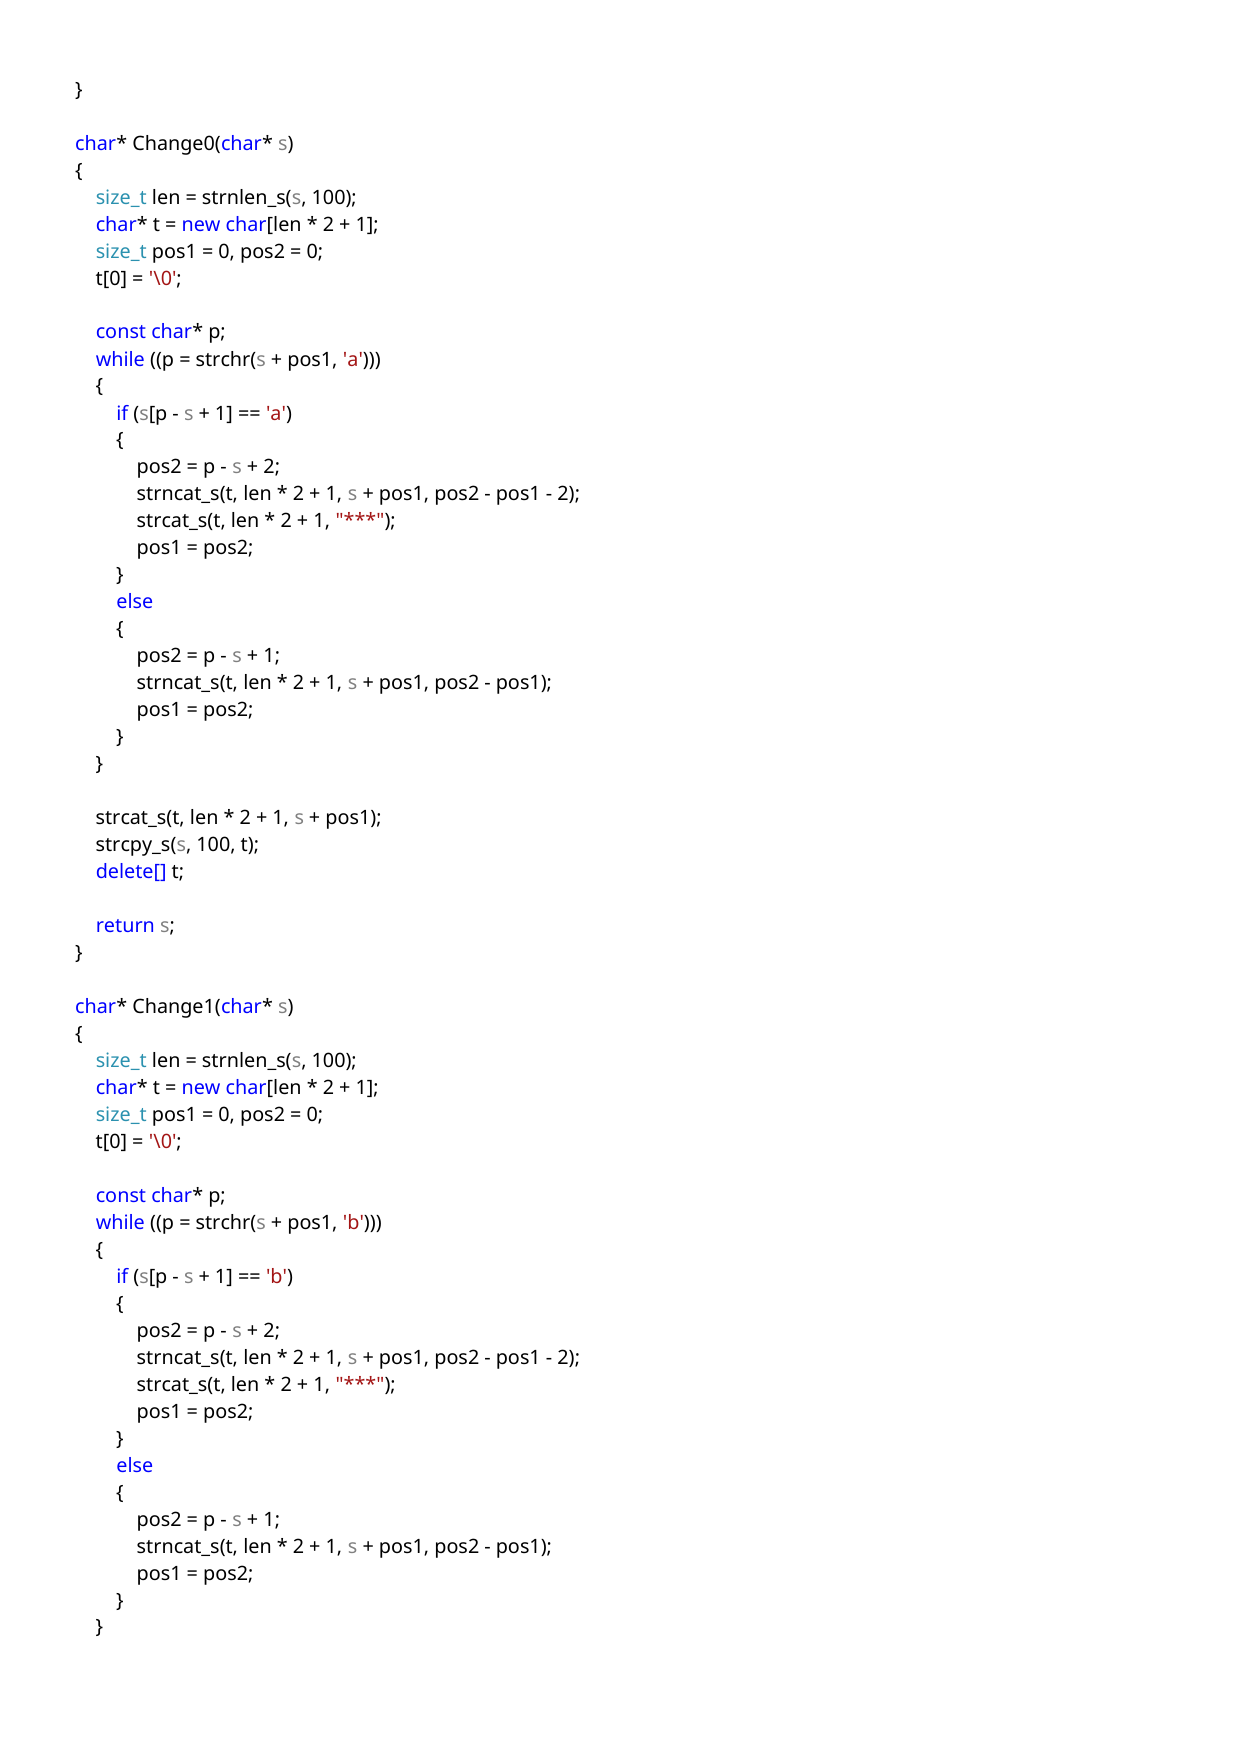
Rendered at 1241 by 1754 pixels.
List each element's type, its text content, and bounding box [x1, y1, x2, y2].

text if (s[p - s + 1] == 'a') [75, 399, 1165, 426]
text } [75, 1424, 1165, 1451]
text pos2 = p - s + 1; [75, 1505, 1165, 1532]
text pos2 = p - s + 2; [75, 1316, 1165, 1343]
text if (s[p - s + 1] == 'b') [75, 1262, 1165, 1289]
text } [75, 75, 1165, 102]
text size_t len = strnlen_s(s, 100); [75, 183, 1165, 210]
text const char* p; [75, 1181, 1165, 1208]
text strncat_s(t, len * 2 + 1, s + pos1, pos2 - pos1); [75, 1532, 1165, 1559]
text return s; [75, 911, 1165, 938]
text pos2 = p - s + 2; [75, 453, 1165, 480]
text t[0] = '\0'; [75, 1127, 1165, 1154]
text { [75, 156, 1165, 183]
text size_t len = strnlen_s(s, 100); [75, 1046, 1165, 1073]
text pos1 = pos2; [75, 1397, 1165, 1424]
text strcat_s(t, len * 2 + 1, "***"); [75, 1370, 1165, 1397]
text strncat_s(t, len * 2 + 1, s + pos1, pos2 - pos1 - 2); [75, 1343, 1165, 1370]
text strncat_s(t, len * 2 + 1, s + pos1, pos2 - pos1 - 2); [75, 480, 1165, 507]
text strcat_s(t, len * 2 + 1, s + pos1); [75, 803, 1165, 830]
text { [75, 1019, 1165, 1046]
text char* t = new char[len * 2 + 1]; [75, 210, 1165, 237]
text size_t pos1 = 0, pos2 = 0; [75, 1100, 1165, 1127]
text pos2 = p - s + 1; [75, 642, 1165, 668]
text char* Change0(char* s) [75, 129, 1165, 156]
text size_t pos1 = 0, pos2 = 0; [75, 237, 1165, 264]
text } [75, 938, 1165, 965]
text while ((p = strchr(s + pos1, 'a'))) [75, 345, 1165, 372]
text pos1 = pos2; [75, 696, 1165, 722]
text } [75, 561, 1165, 588]
text } [75, 722, 1165, 749]
text { [75, 372, 1165, 399]
text char* t = new char[len * 2 + 1]; [75, 1073, 1165, 1100]
text } [75, 1613, 1165, 1640]
text pos1 = pos2; [75, 534, 1165, 561]
text while ((p = strchr(s + pos1, 'b'))) [75, 1208, 1165, 1235]
text pos1 = pos2; [75, 1559, 1165, 1586]
text { [75, 1289, 1165, 1316]
text { [75, 426, 1165, 453]
text const char* p; [75, 318, 1165, 345]
text { [75, 614, 1165, 642]
text else [75, 588, 1165, 614]
text { [75, 1478, 1165, 1505]
text t[0] = '\0'; [75, 264, 1165, 291]
text } [75, 1586, 1165, 1613]
text strcat_s(t, len * 2 + 1, "***"); [75, 507, 1165, 534]
text delete[] t; [75, 857, 1165, 884]
text { [75, 1235, 1165, 1262]
text strncat_s(t, len * 2 + 1, s + pos1, pos2 - pos1); [75, 668, 1165, 696]
text } [75, 749, 1165, 776]
text else [75, 1451, 1165, 1478]
text strcpy_s(s, 100, t); [75, 830, 1165, 857]
text char* Change1(char* s) [75, 992, 1165, 1019]
